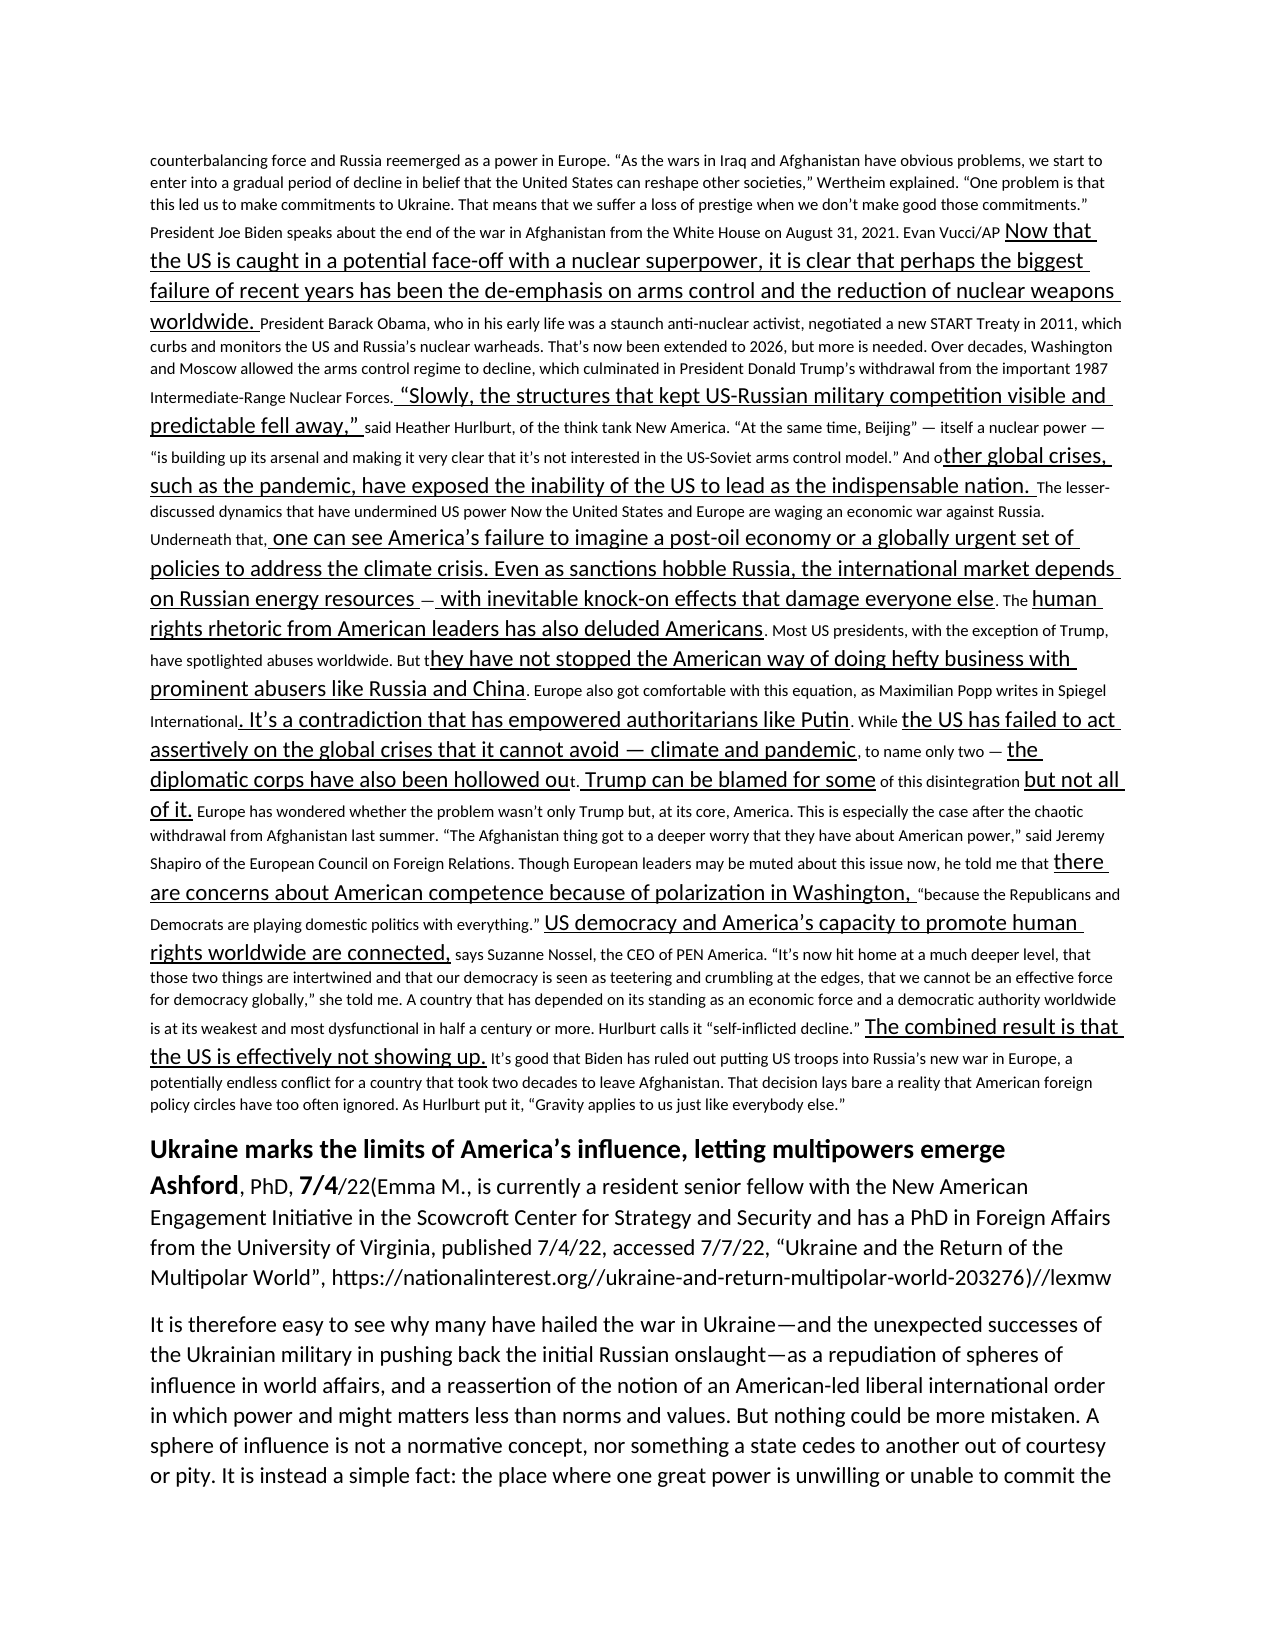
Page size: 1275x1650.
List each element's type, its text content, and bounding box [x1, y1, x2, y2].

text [150, 1310, 1125, 1489]
subtitle Ukraine marks the limits of America’s influence, letting multipowers emerge [150, 1132, 1125, 1165]
text Ashford, PhD, 7/4/22(Emma M., is currently a resident senior fellow with the New American Engagement Initiative in the Scowcroft Center for Strategy and Security and has a PhD in Foreign Affairs from the University of Virginia, published 7/4/22, accessed 7/7/22, “Ukraine and the Return of the Multipolar World”, https://nationalinterest.org//ukraine-and-return-multipolar-world-203276)//lexmw [150, 1168, 1125, 1292]
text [150, 150, 1125, 1114]
